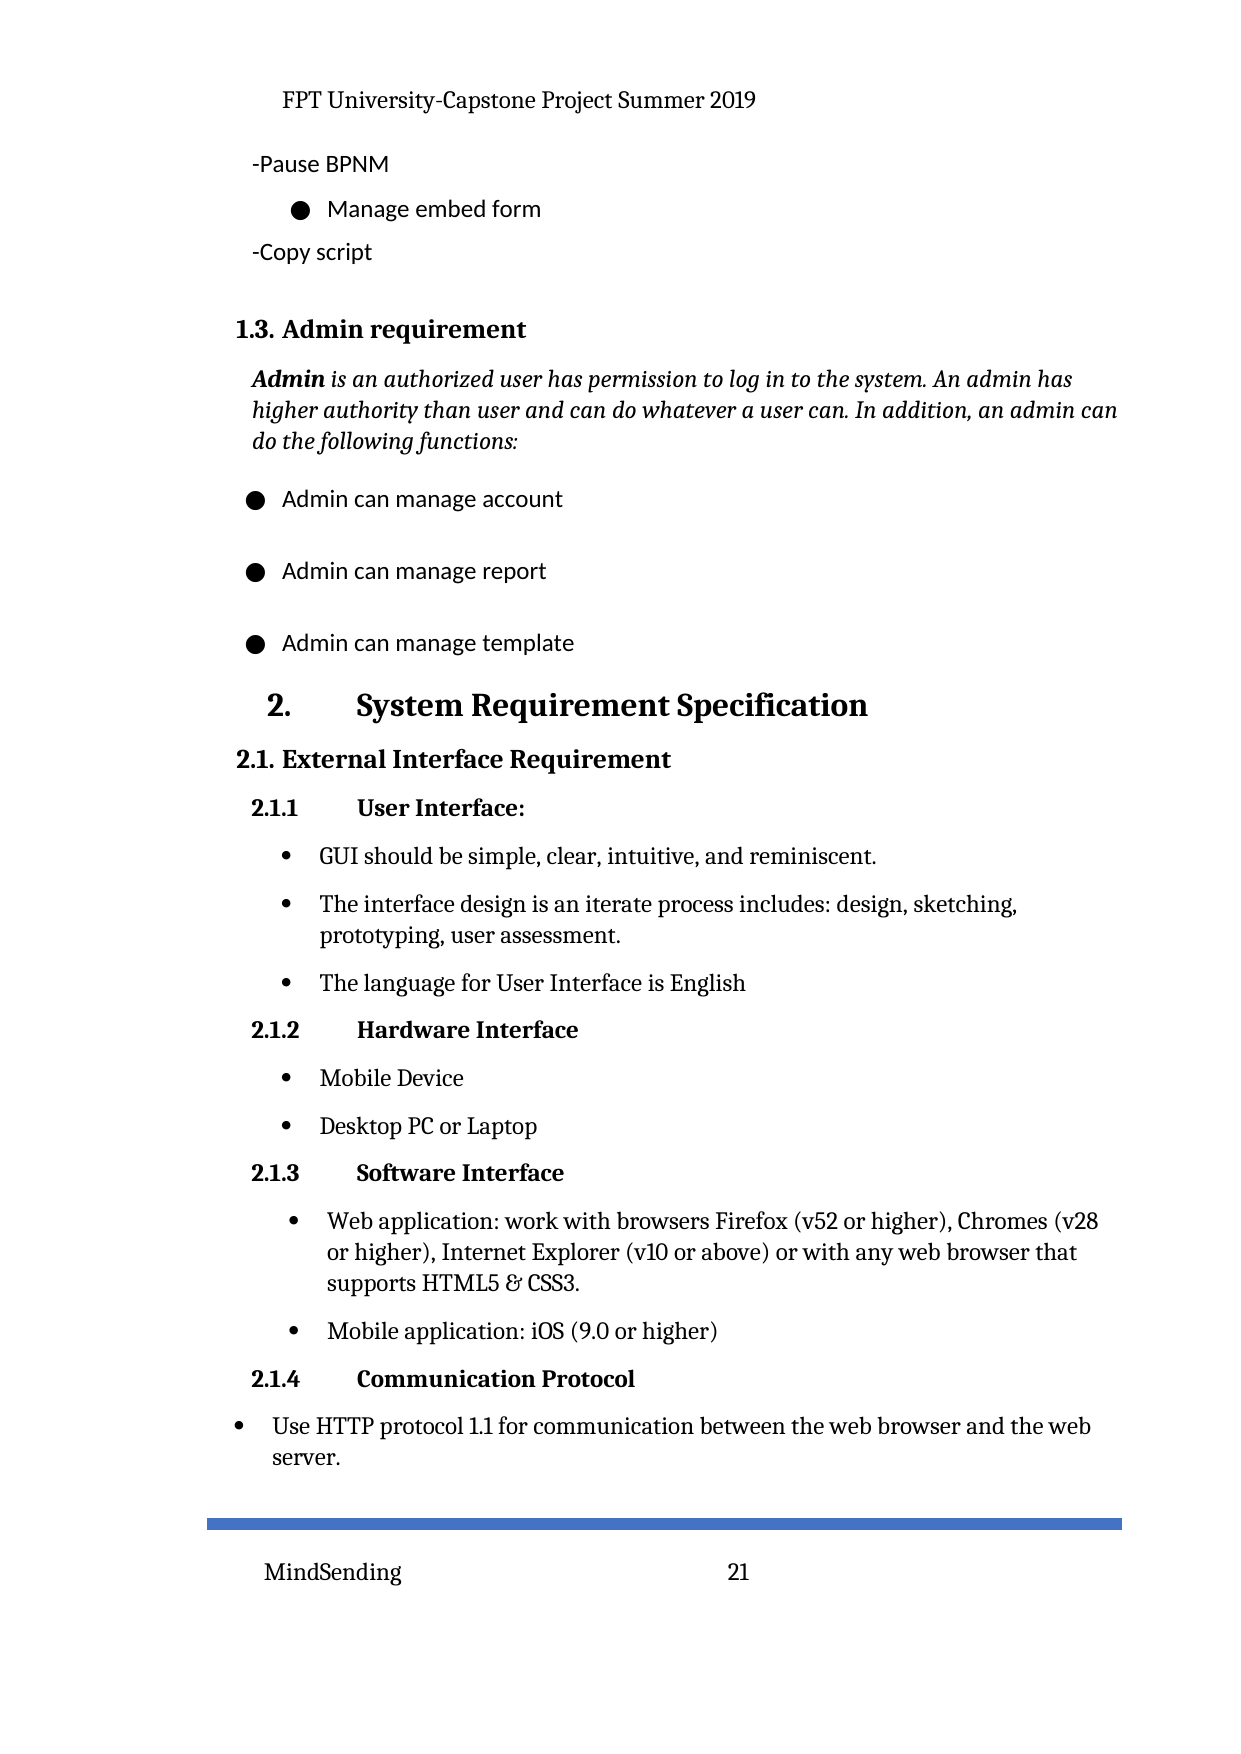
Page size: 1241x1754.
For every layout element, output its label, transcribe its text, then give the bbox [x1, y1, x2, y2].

list Admin can manage template [244, 614, 1122, 665]
list Desktop PC or Laptop [282, 1112, 1122, 1140]
subtitle Hardware Interface [206, 1016, 1122, 1045]
list Manage embed form [289, 181, 1122, 232]
list Use HTTP protocol 1.1 for communication between the web browser and the web server. [234, 1412, 1122, 1472]
subtitle Software Interface [206, 1159, 1122, 1188]
text -Copy script [252, 236, 1122, 266]
list Admin can manage account [244, 470, 1122, 521]
list GUI should be simple, clear, intuitive, and reminiscent. [282, 842, 1122, 871]
subtitle System Requirement Specification [252, 686, 1122, 724]
list Mobile application: iOS (9.0 or higher) [289, 1317, 1122, 1346]
list The interface design is an iterate process includes: design, sketching, prototyping, user assessment. [282, 890, 1122, 949]
subtitle Admin requirement [206, 314, 1122, 345]
list Admin can manage report [244, 542, 1122, 593]
text -Pause BPNM [252, 148, 1122, 178]
list Web application: work with browsers Firefox (v52 or higher), Chromes (v28 or higher), Internet Explorer (v10 or above) or with any web browser that supports HTML5 & CSS3. [289, 1207, 1122, 1298]
list Mobile Device [282, 1064, 1122, 1093]
subtitle External Interface Requirement [206, 744, 1122, 775]
list The language for User Interface is English [282, 968, 1122, 997]
subtitle Communication Protocol [206, 1364, 1122, 1393]
text Admin is an authorized user has permission to log in to the system. An admin has higher authority than user and can do whatever a user can. In addition, an admin can do the following functions: [252, 364, 1122, 455]
subtitle User Interface: [206, 794, 1122, 823]
